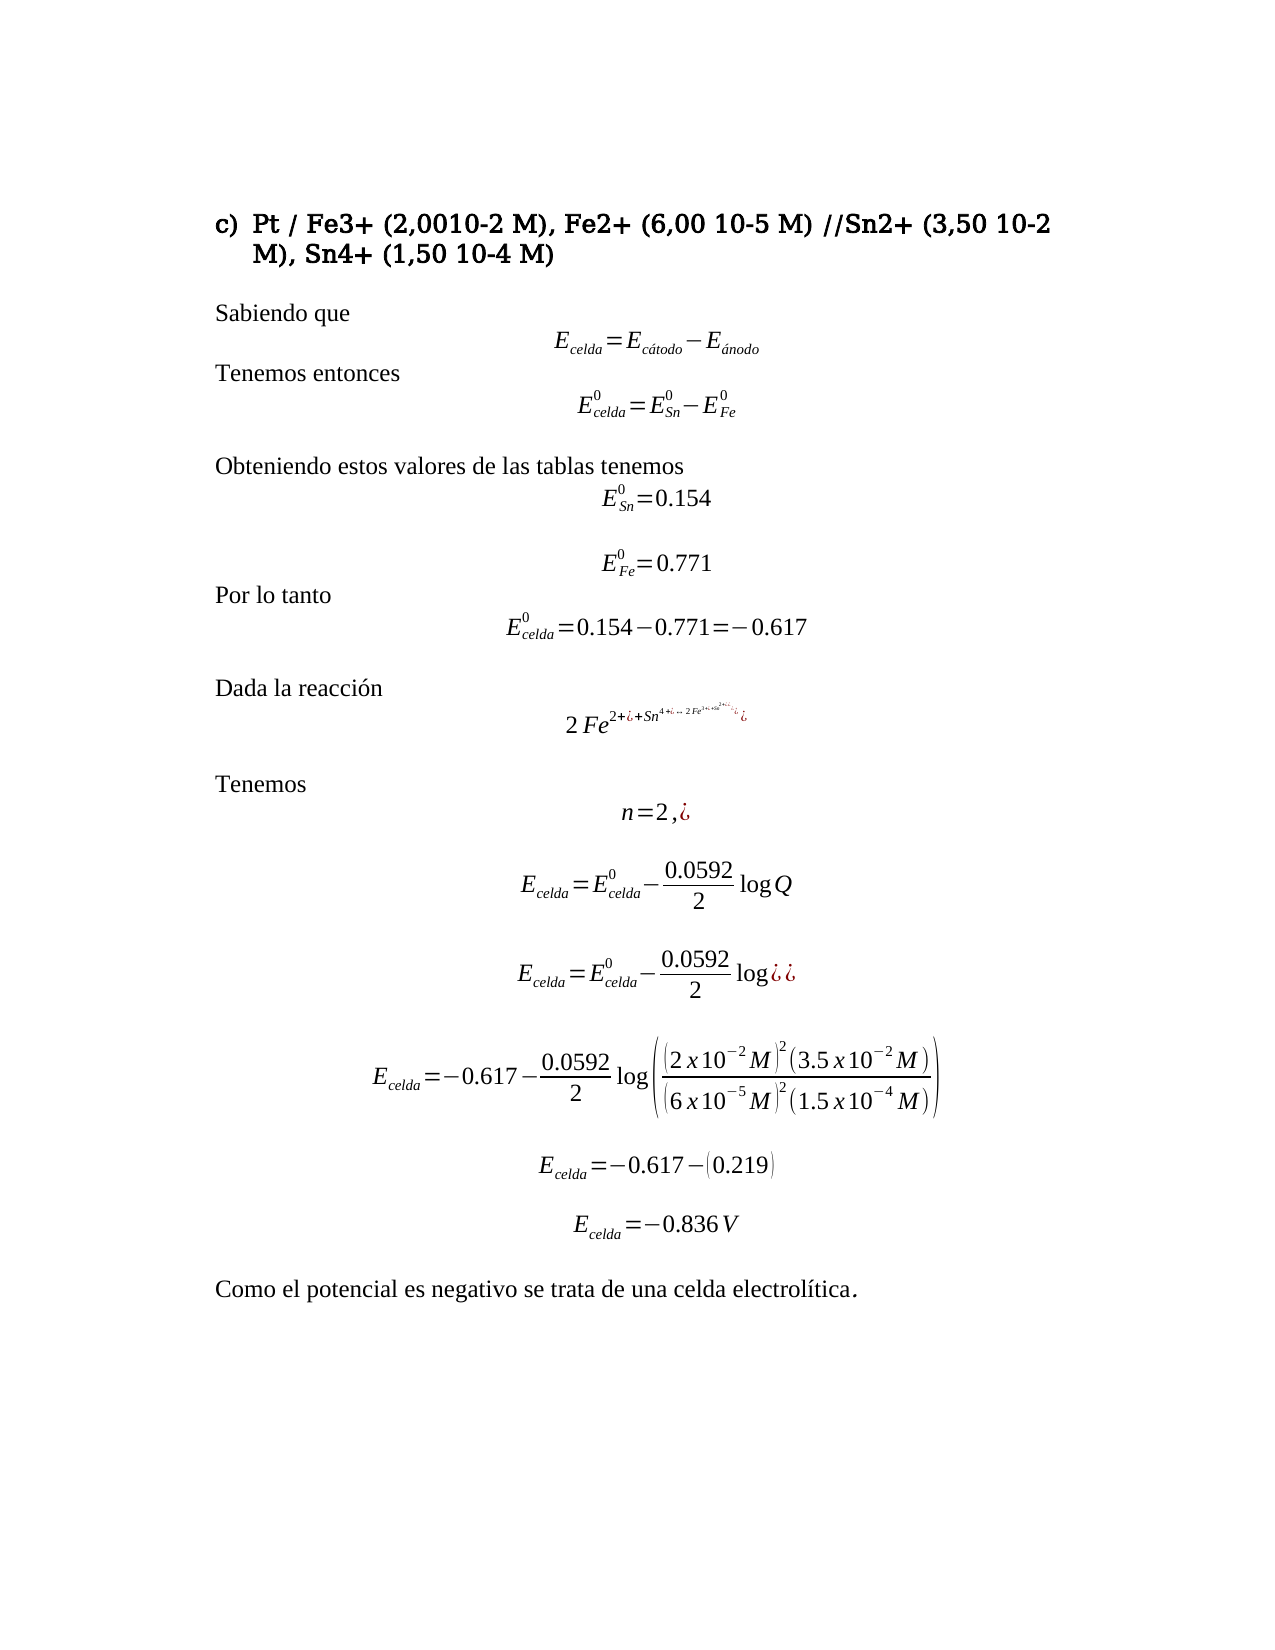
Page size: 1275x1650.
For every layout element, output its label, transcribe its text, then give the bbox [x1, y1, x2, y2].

text Sabiendo que [215, 298, 1098, 326]
text Por lo tanto [215, 580, 1098, 609]
text Tenemos entonces [215, 358, 1098, 386]
list Pt / Fe3+ (2,0010-2 M), Fe2+ (6,00 10-5 M) //Sn2+ (3,50 10-2 M), Sn4+ (1,50 10-4 M) [215, 208, 1098, 268]
text Como el potencial es negativo se trata de una celda electrolítica. [215, 1272, 1098, 1303]
text Tenemos [215, 769, 1098, 798]
text Dada la reacción [215, 673, 1098, 702]
text Obteniendo estos valores de las tablas tenemos [215, 451, 1098, 480]
